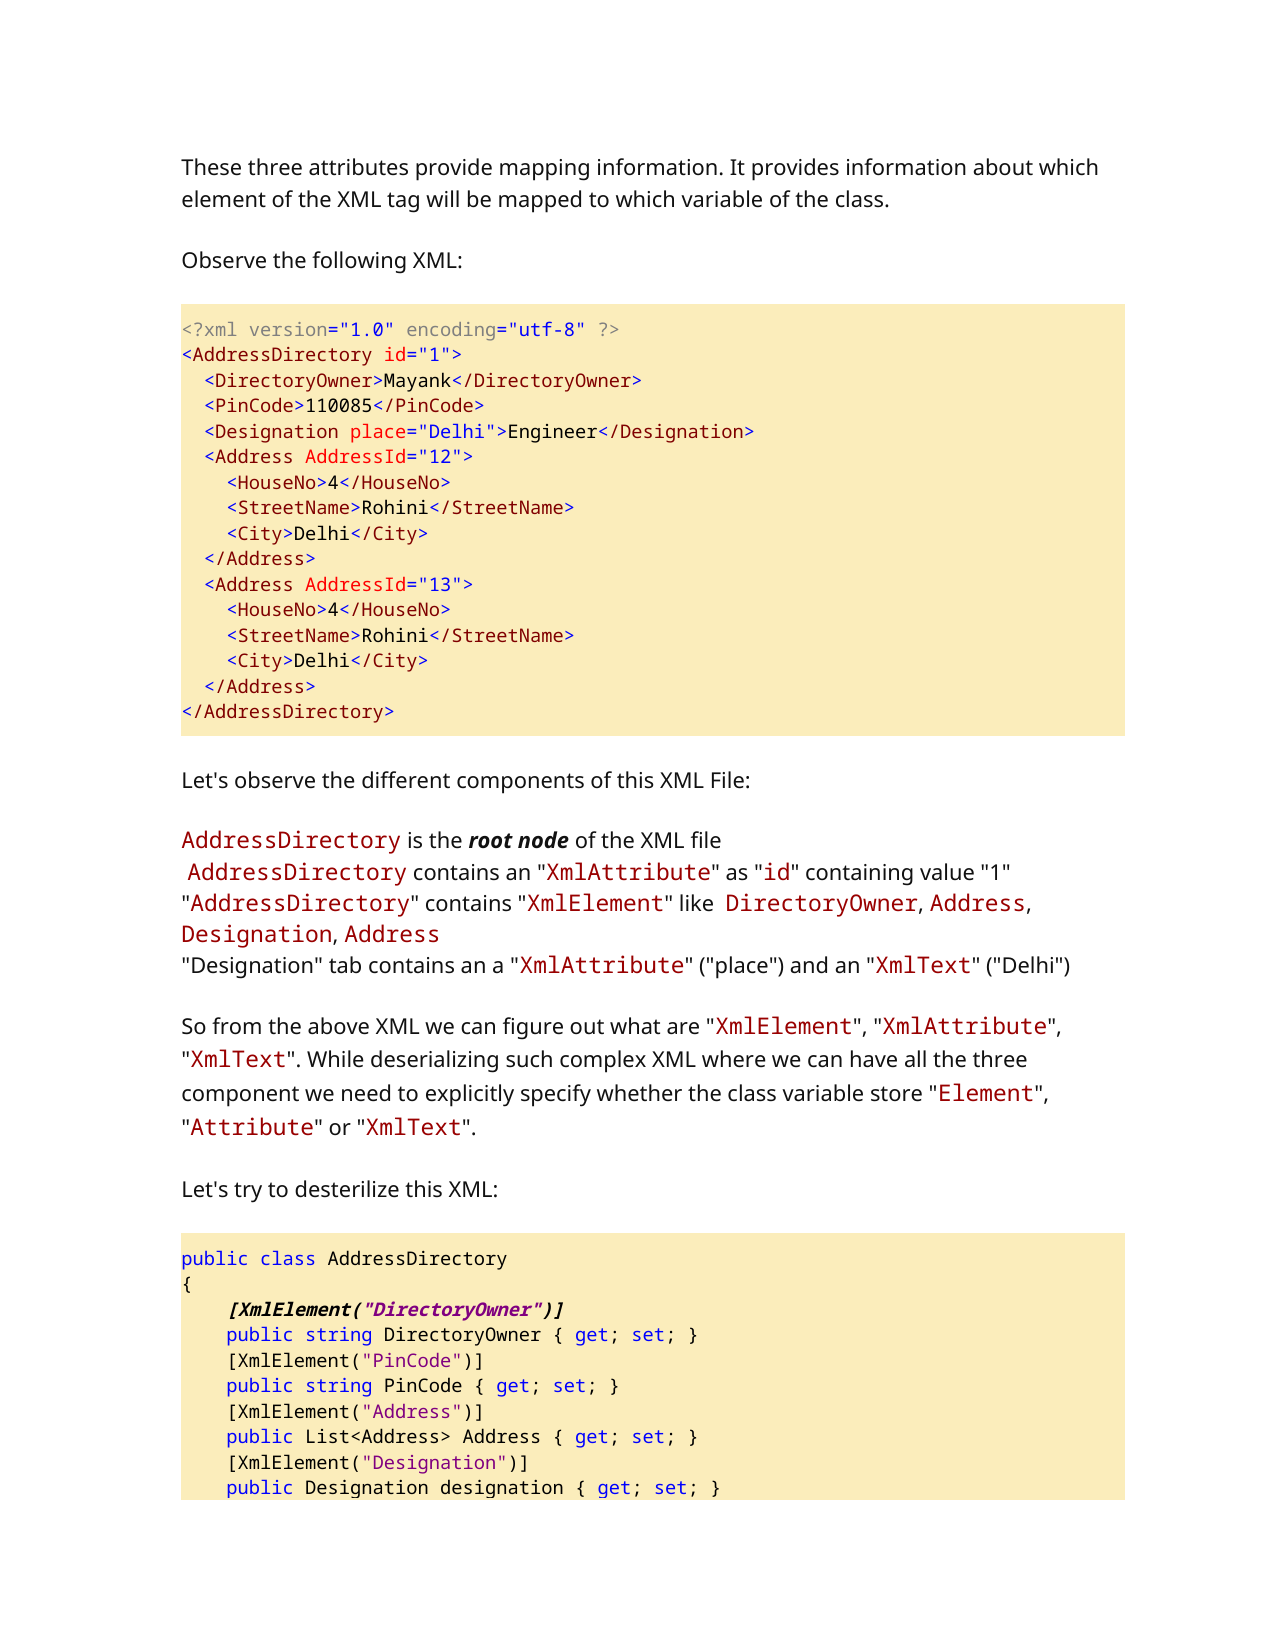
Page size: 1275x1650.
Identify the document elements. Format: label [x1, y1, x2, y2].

table_cell [150, 150, 1125, 1500]
